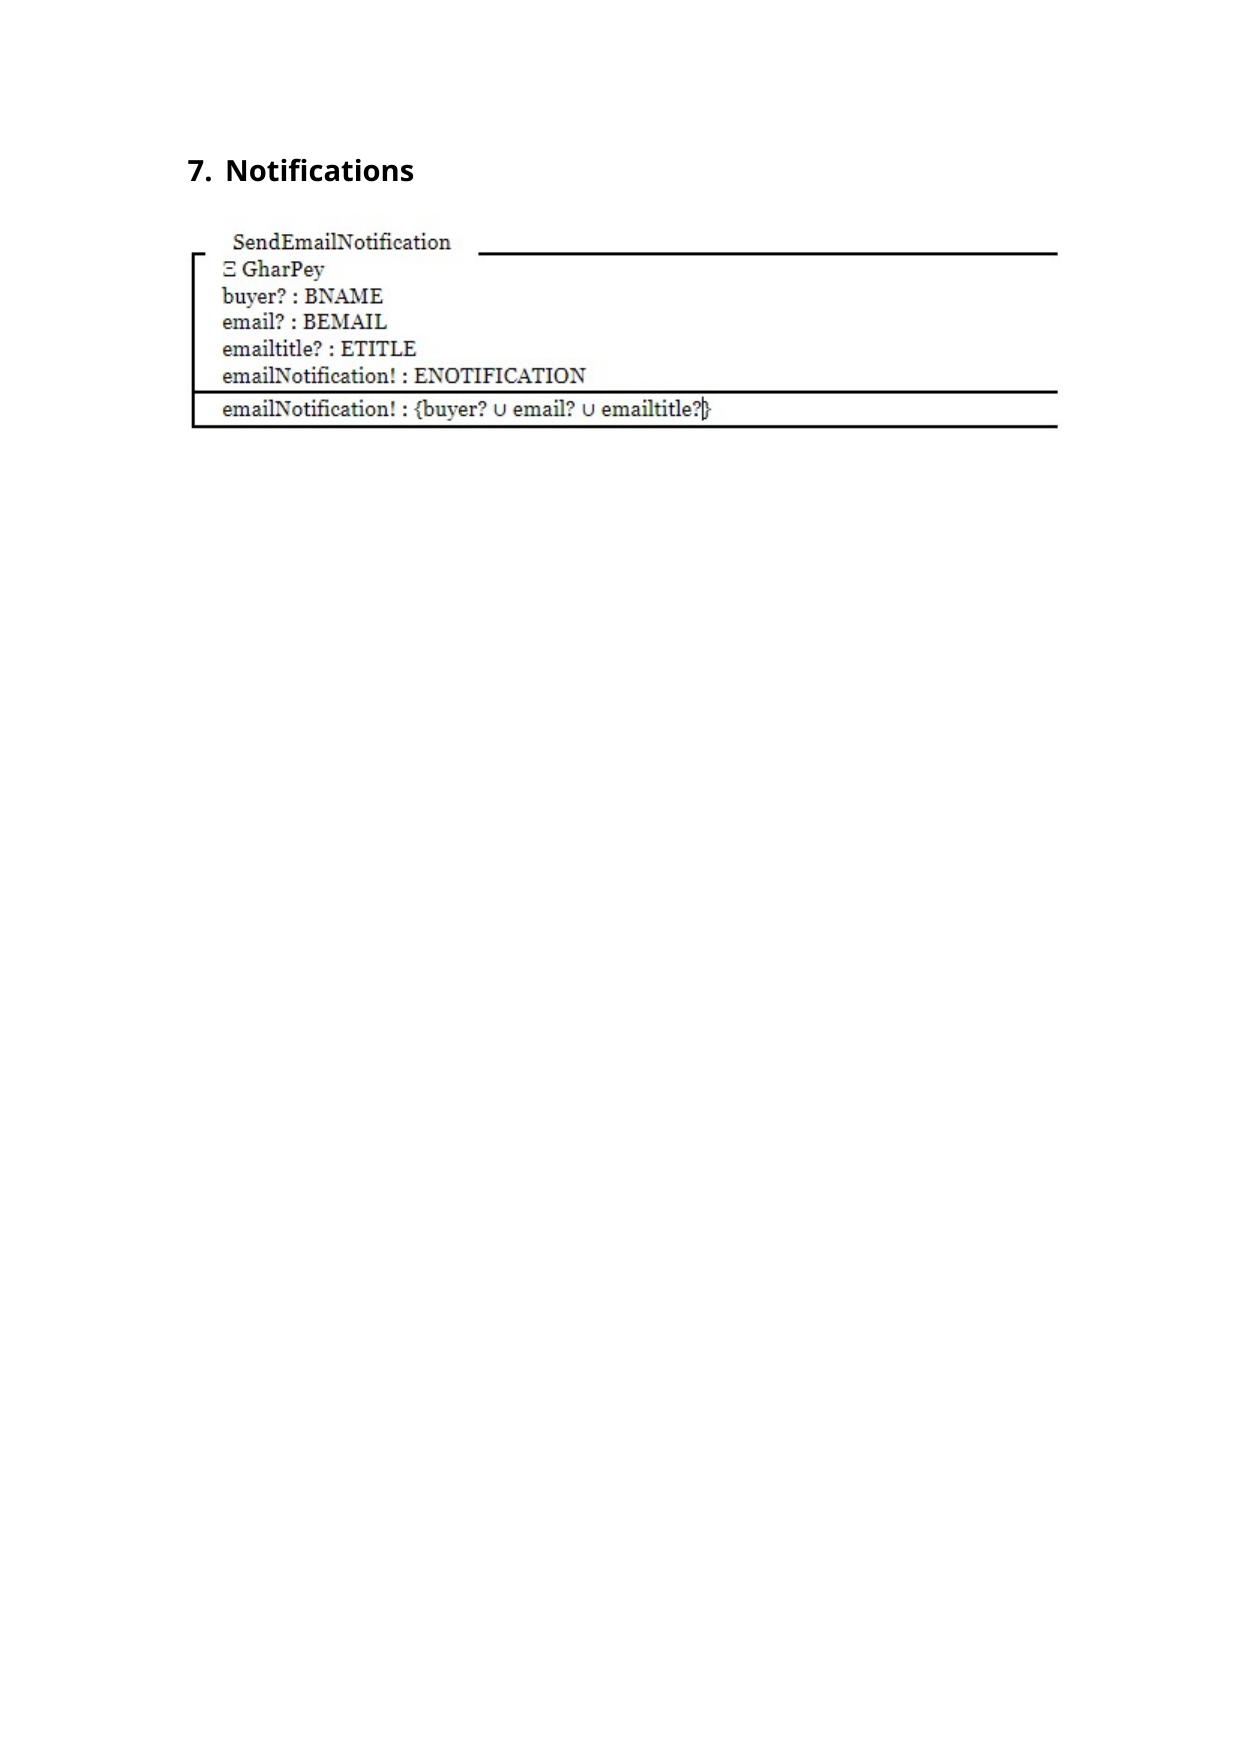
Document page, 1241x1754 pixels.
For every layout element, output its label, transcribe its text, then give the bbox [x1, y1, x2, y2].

subtitle Notifications [187, 150, 1090, 190]
picture [150, 191, 1091, 496]
